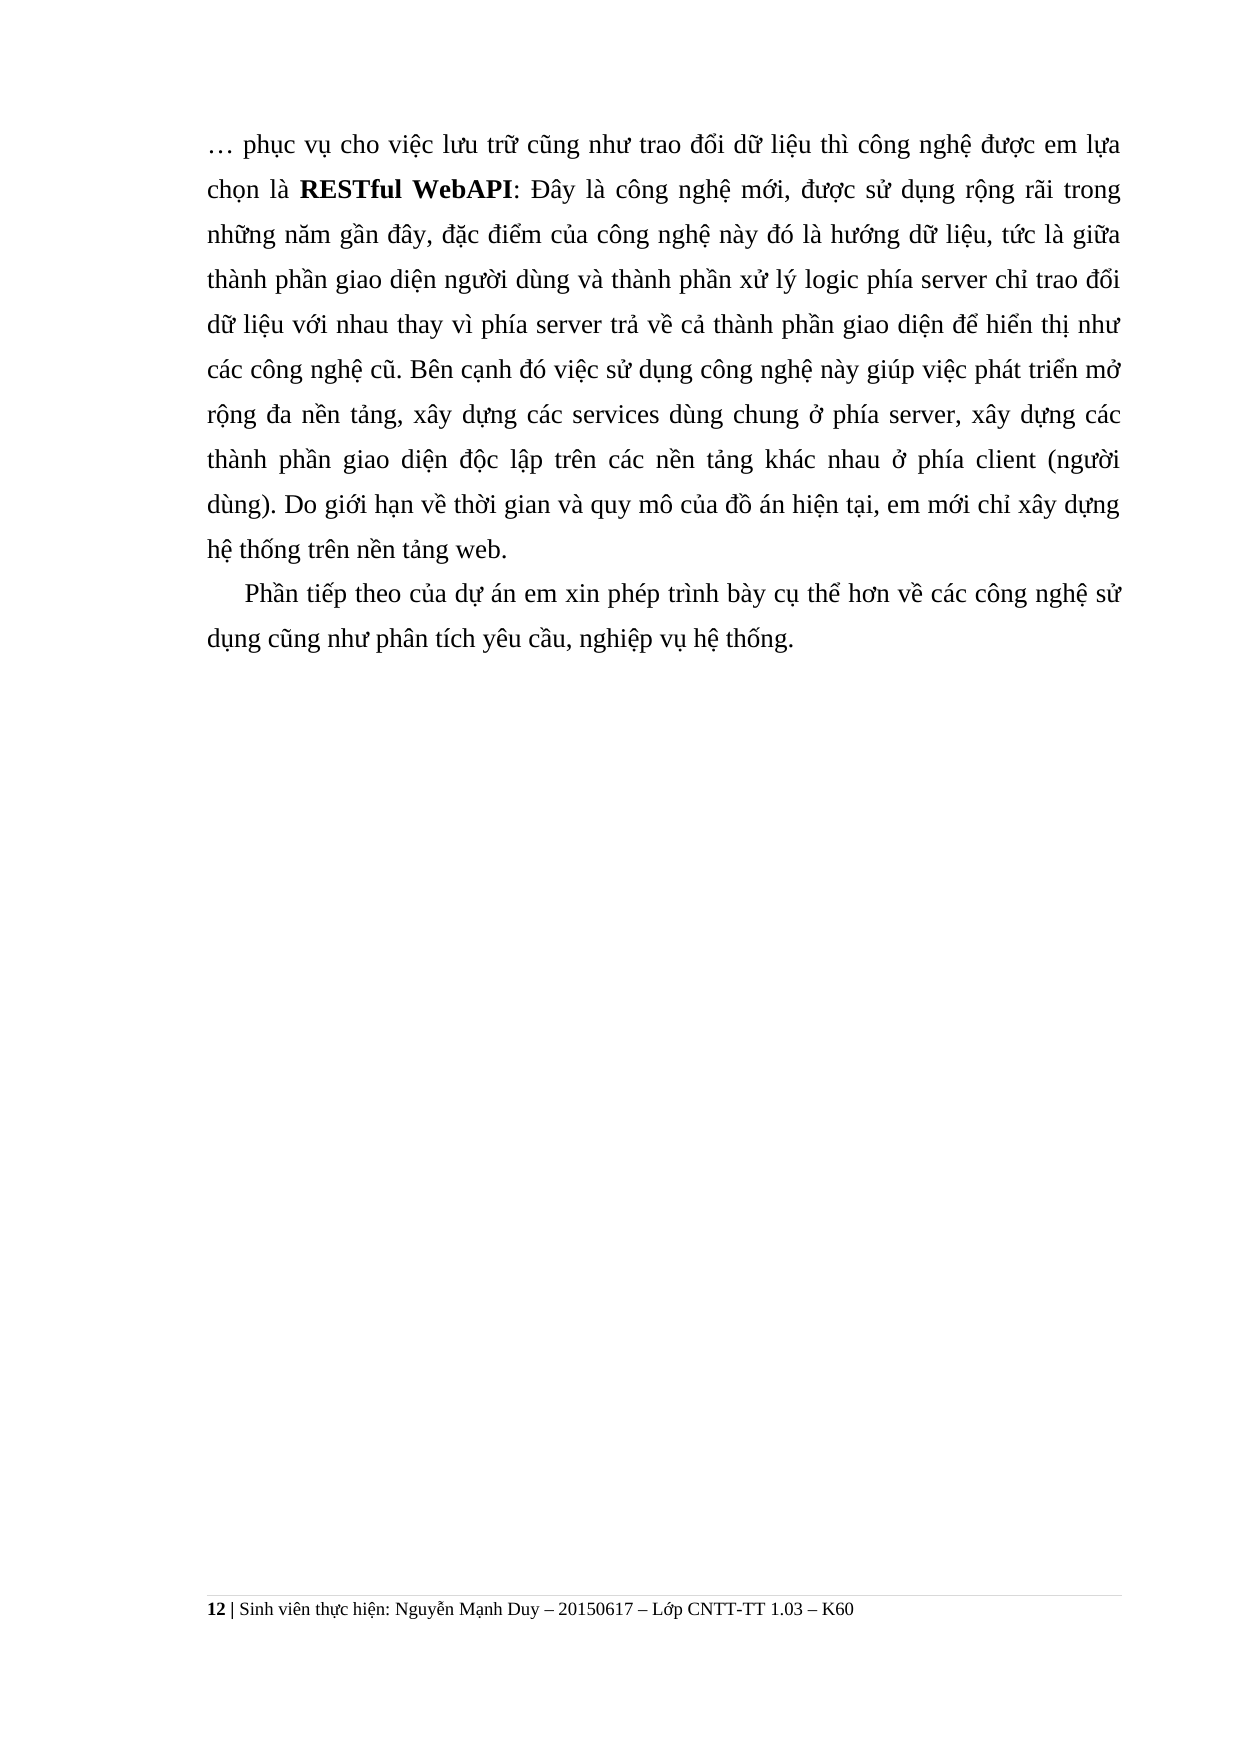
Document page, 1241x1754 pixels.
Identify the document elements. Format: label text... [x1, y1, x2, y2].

text Phần tiếp theo của dự án em xin phép trình bày cụ thể hơn về các công nghệ sử dụng cũng như phân tích yêu cầu, nghiệp vụ hệ thống. [207, 574, 1122, 656]
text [207, 125, 1122, 568]
